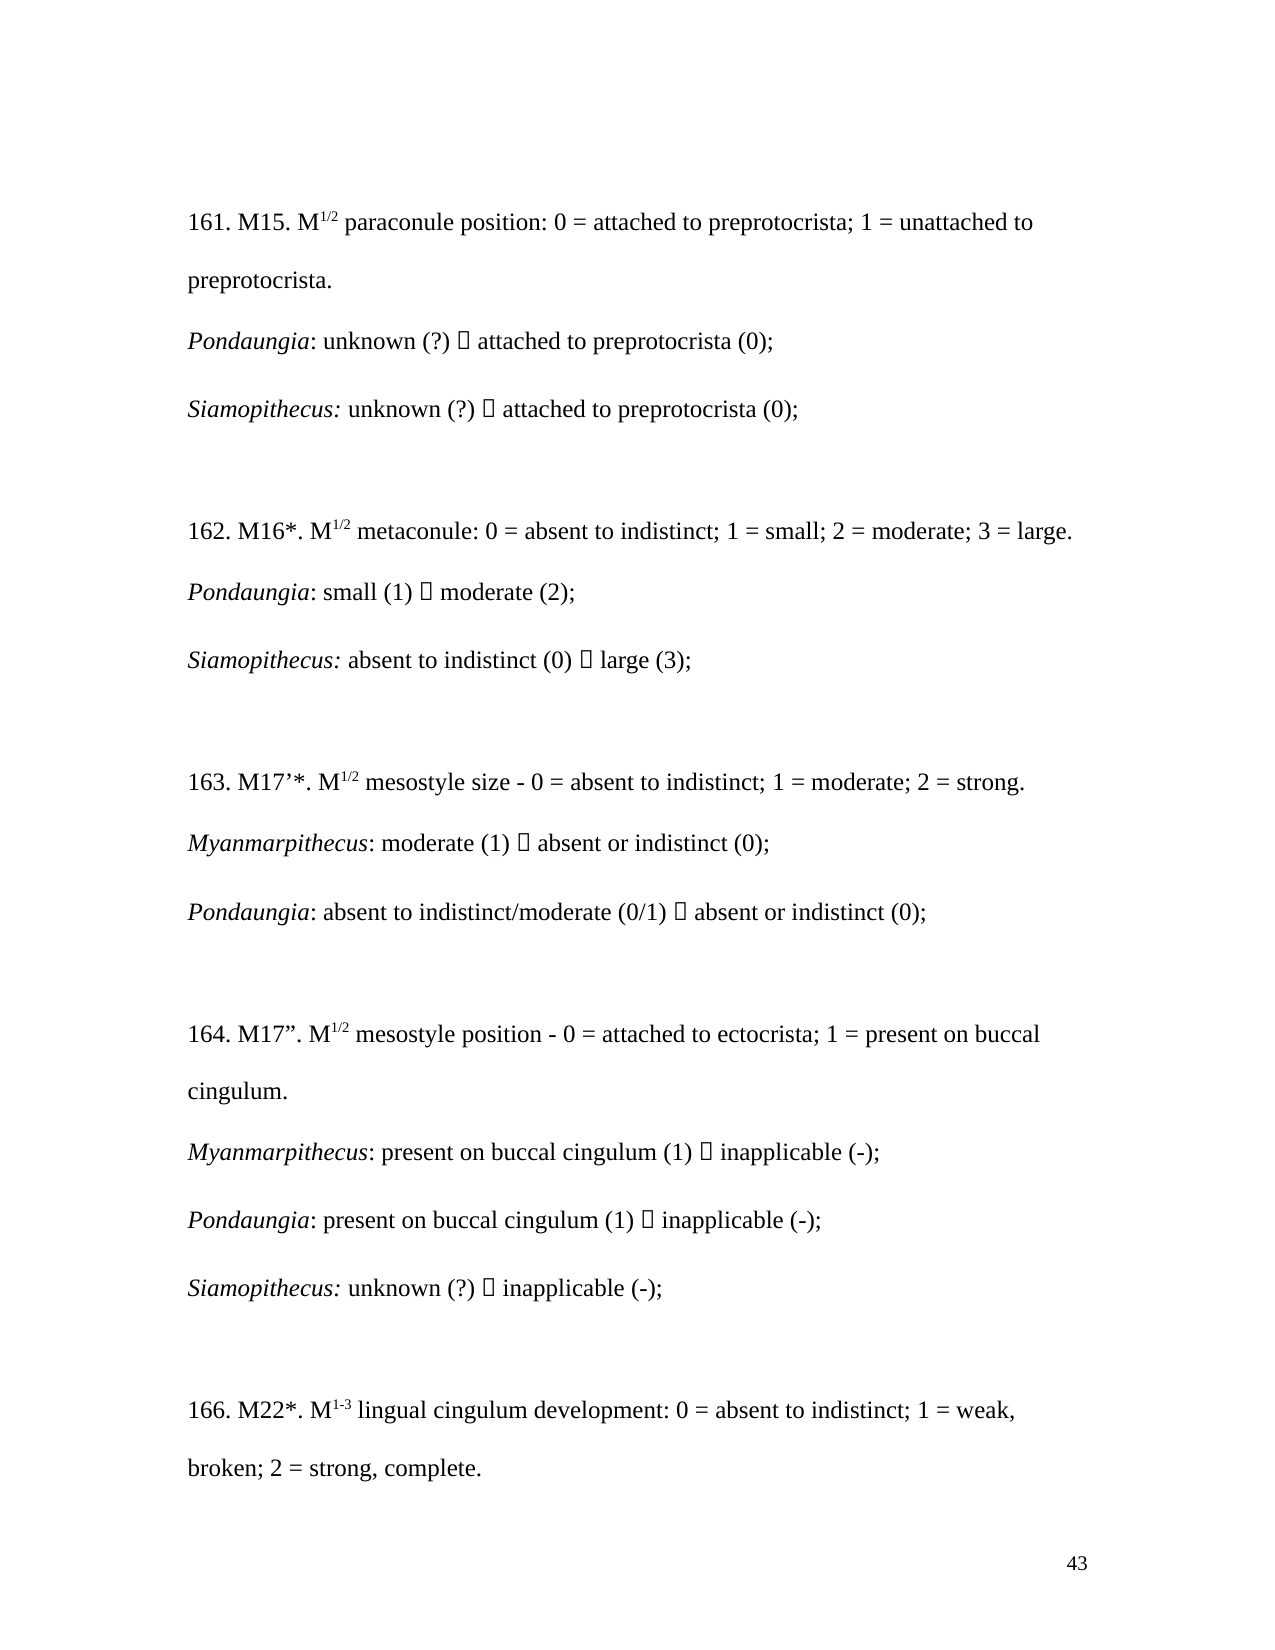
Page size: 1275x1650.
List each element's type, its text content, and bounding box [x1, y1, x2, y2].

text 162. M16*. M1/2 metaconule: 0 = absent to indistinct; 1 = small; 2 = moderate; 3 = large. [187, 516, 1087, 545]
text Siamopithecus: unknown (?)  attached to preprotocrista (0); [187, 391, 1087, 425]
text Pondaungia: small (1)  moderate (2); [187, 574, 1087, 608]
text Siamopithecus: unknown (?)  inapplicable (-); [187, 1270, 1087, 1304]
text Pondaungia: absent to indistinct/moderate (0/1)  absent or indistinct (0); [187, 893, 1087, 927]
text Myanmarpithecus: moderate (1)  absent or indistinct (0); [187, 825, 1087, 859]
text 164. M17”. M1/2 mesostyle position - 0 = attached to ectocrista; 1 = present on buccal [187, 1019, 1087, 1047]
text 161. M15. M1/2 paraconule position: 0 = attached to preprotocrista; 1 = unattached to [187, 207, 1087, 236]
text 163. M17’*. M1/2 mesostyle size - 0 = absent to indistinct; 1 = moderate; 2 = strong. [187, 767, 1087, 796]
text Siamopithecus: absent to indistinct (0)  large (3); [187, 642, 1087, 676]
text Myanmarpithecus: present on buccal cingulum (1)  inapplicable (-); [187, 1134, 1087, 1168]
text Pondaungia: present on buccal cingulum (1)  inapplicable (-); [187, 1202, 1087, 1236]
text 166. M22*. M1-3 lingual cingulum development: 0 = absent to indistinct; 1 = weak, broken; 2 = strong, complete. [187, 1396, 1087, 1482]
text preprotocrista. [187, 265, 1087, 294]
text Pondaungia: unknown (?)  attached to preprotocrista (0); [187, 322, 1087, 357]
text cingulum. [187, 1076, 1087, 1105]
